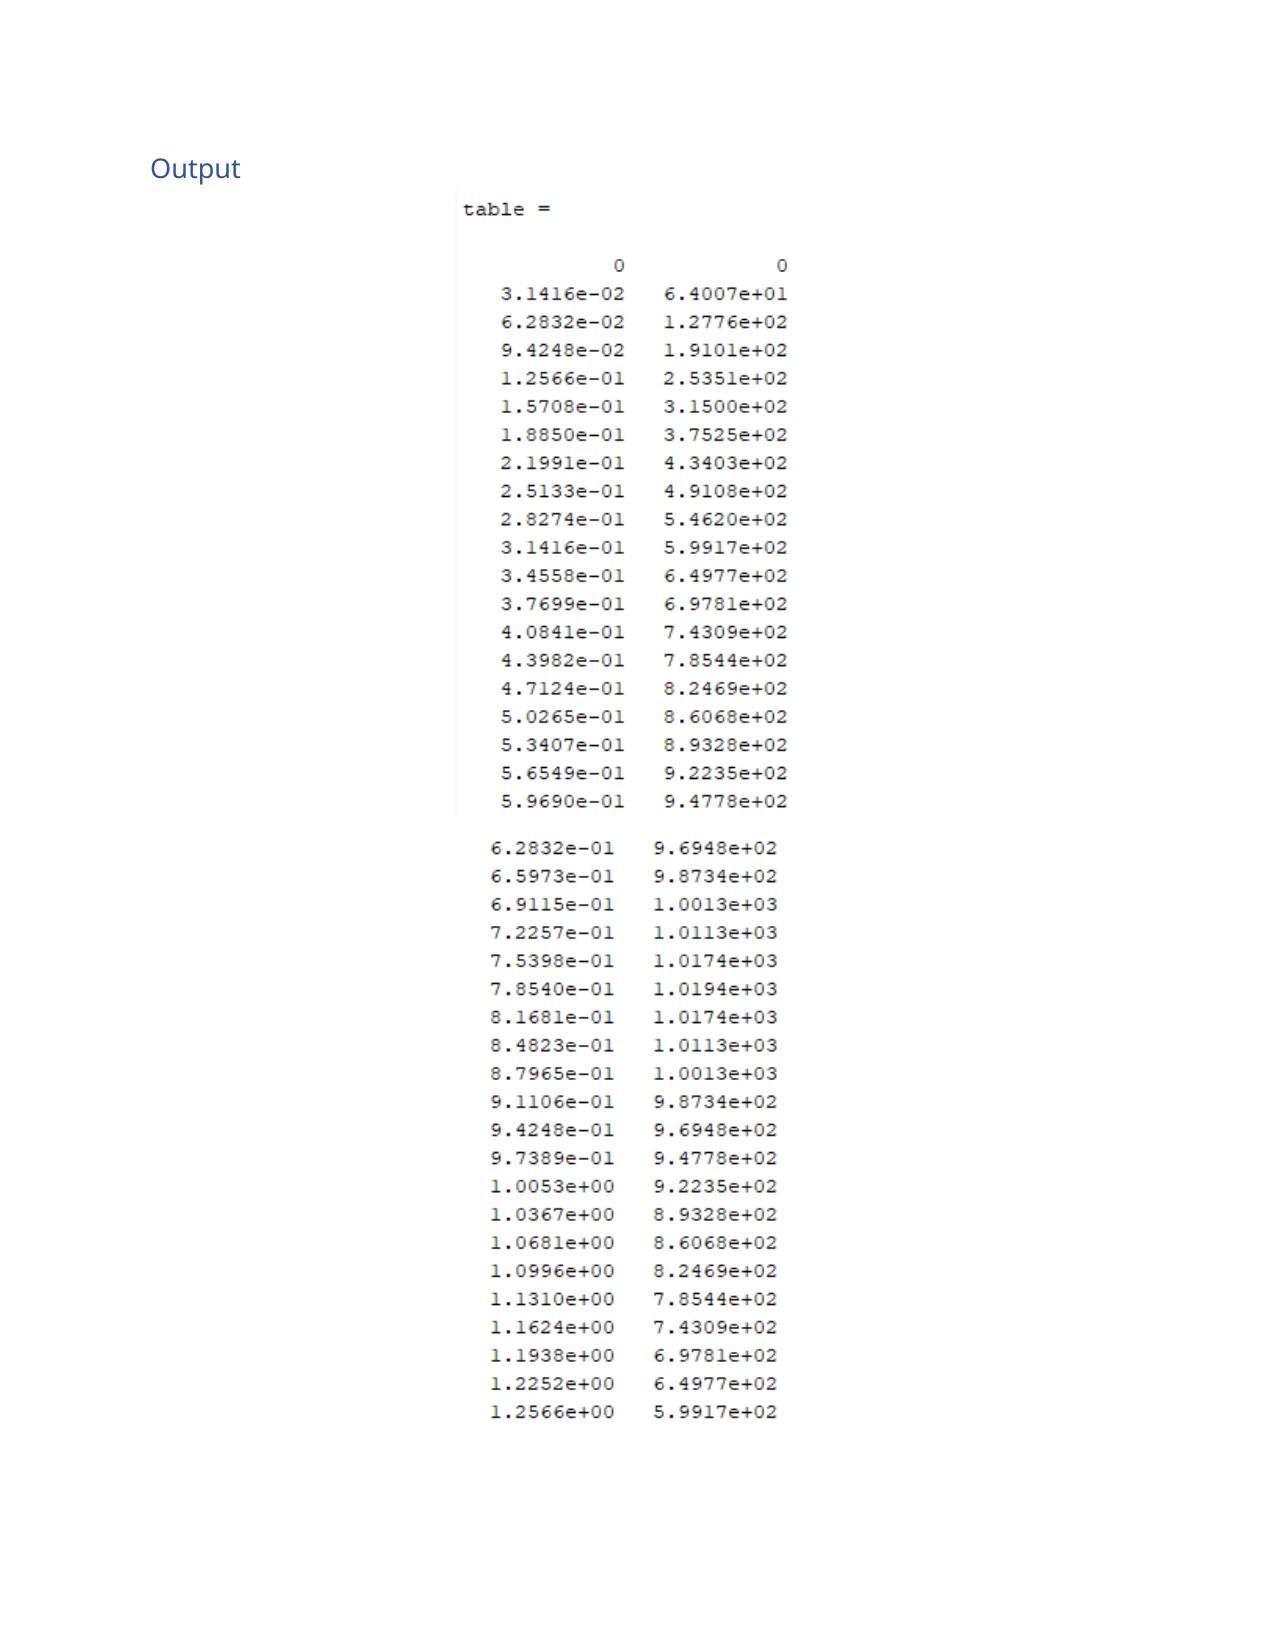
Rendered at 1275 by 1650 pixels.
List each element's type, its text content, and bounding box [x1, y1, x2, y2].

picture [482, 832, 793, 1423]
subtitle Output [150, 150, 1125, 187]
picture [455, 189, 820, 814]
